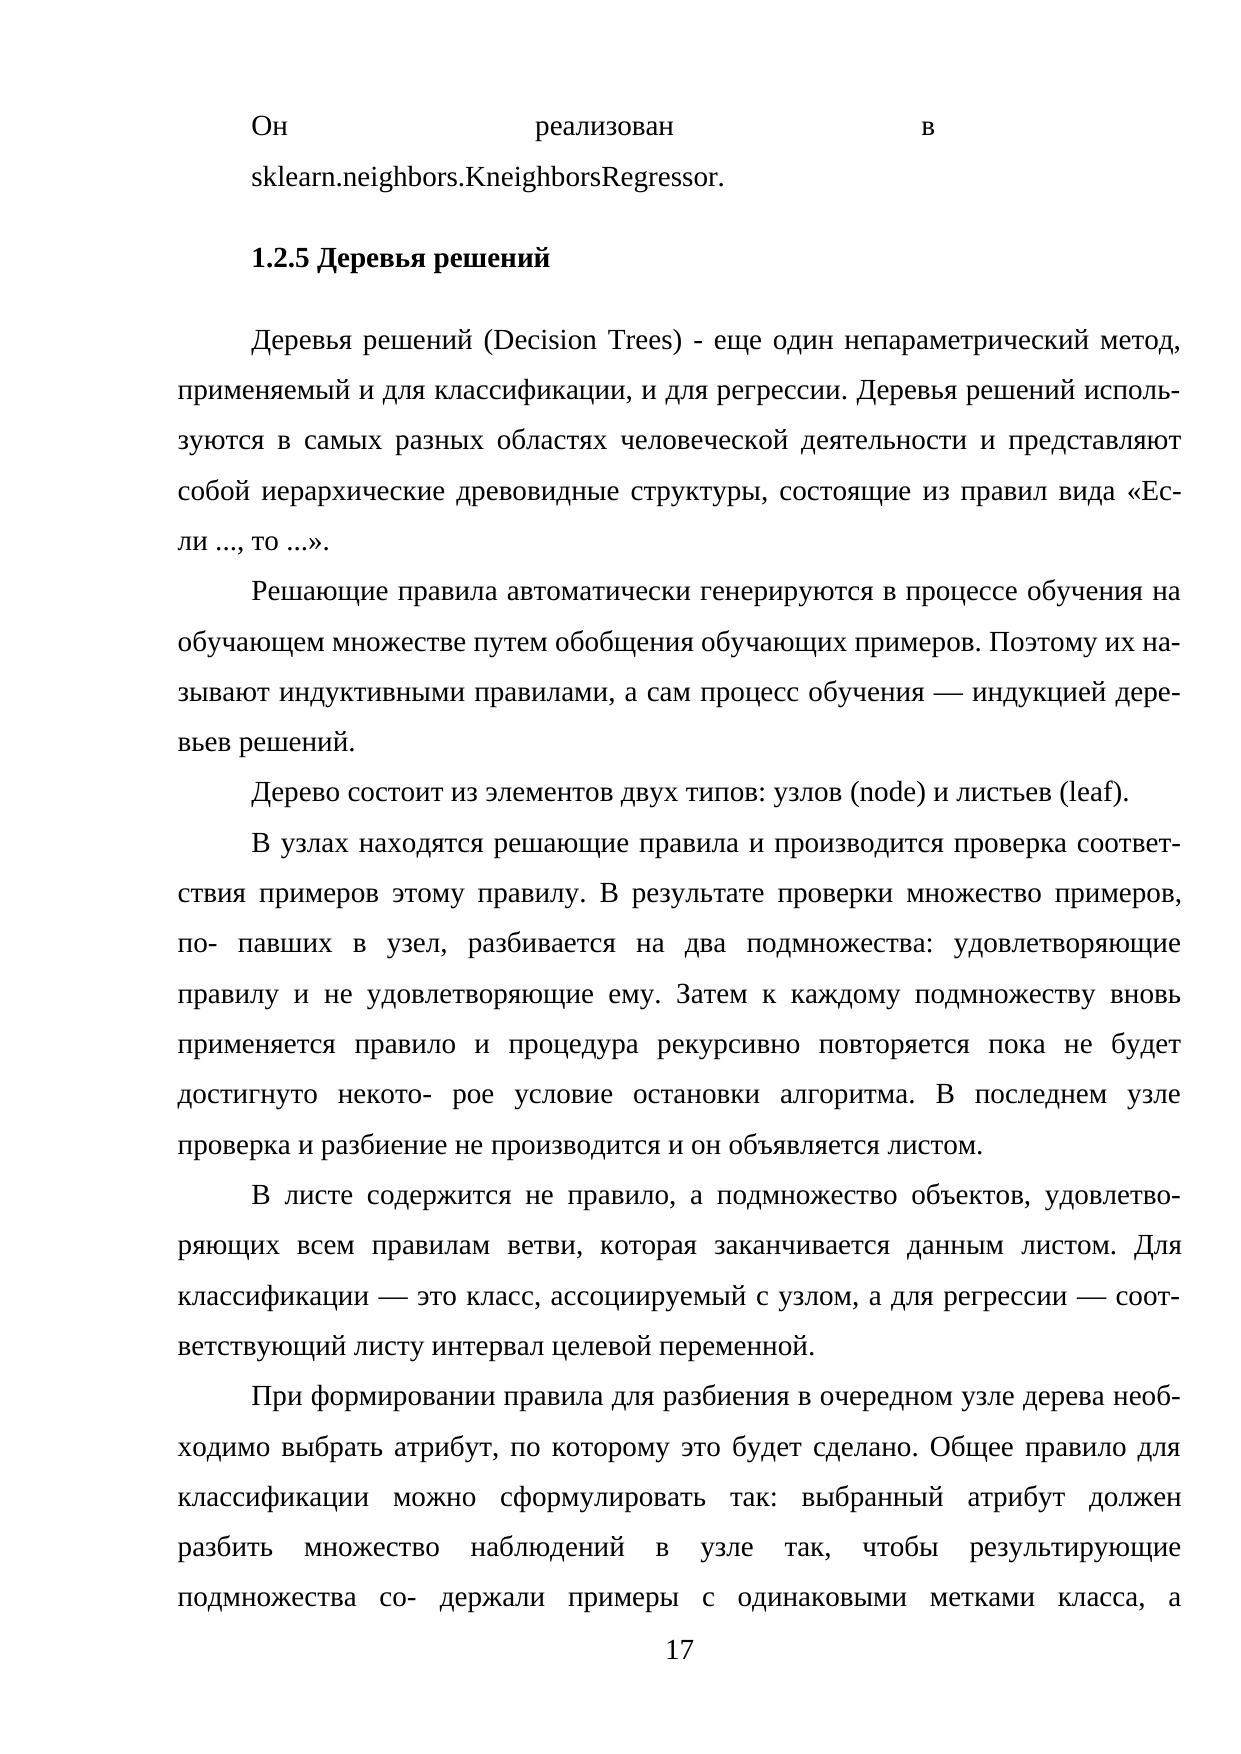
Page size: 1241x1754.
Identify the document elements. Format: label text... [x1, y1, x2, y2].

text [177, 1378, 1182, 1613]
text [251, 108, 935, 192]
list Деревья решений [251, 240, 1194, 274]
text Решающие правила автоматически генерируются в процессе обучения на обучающем множестве путем обобщения обучающих примеров. Поэтому их на- зывают индуктивными правилами, а сам процесс обучения — индукцией дере- вьев решений. [177, 573, 1182, 758]
text Деревья решений (Decision Trees) - еще один непараметрический метод, применяемый и для классификации, и для регрессии. Деревья решений исполь- зуются в самых разных областях человеческой деятельности и представляют собой иерархические древовидные структуры, состоящие из правил вида «Ес- ли ..., то ...». [177, 322, 1182, 557]
text В узлах находятся решающие правила и производится проверка соответ- ствия примеров этому правилу. В результате проверки множество примеров, по- павших в узел, разбивается на два подмножества: удовлетворяющие правилу и не удовлетворяющие ему. Затем к каждому подмножеству вновь применяется правило и процедура рекурсивно повторяется пока не будет достигнуто некото- рое условие остановки алгоритма. В последнем узле проверка и разбиение не производится и он объявляется листом. [177, 825, 1182, 1160]
text Дерево состоит из элементов двух типов: узлов (node) и листьев (leaf). [251, 774, 1194, 808]
text В листе содержится не правило, а подмножество объектов, удовлетво- ряющих всем правилам ветви, которая заканчивается данным листом. Для классификации — это класс, ассоциируемый с узлом, а для регрессии — соот- ветствующий листу интервал целевой переменной. [177, 1177, 1182, 1362]
